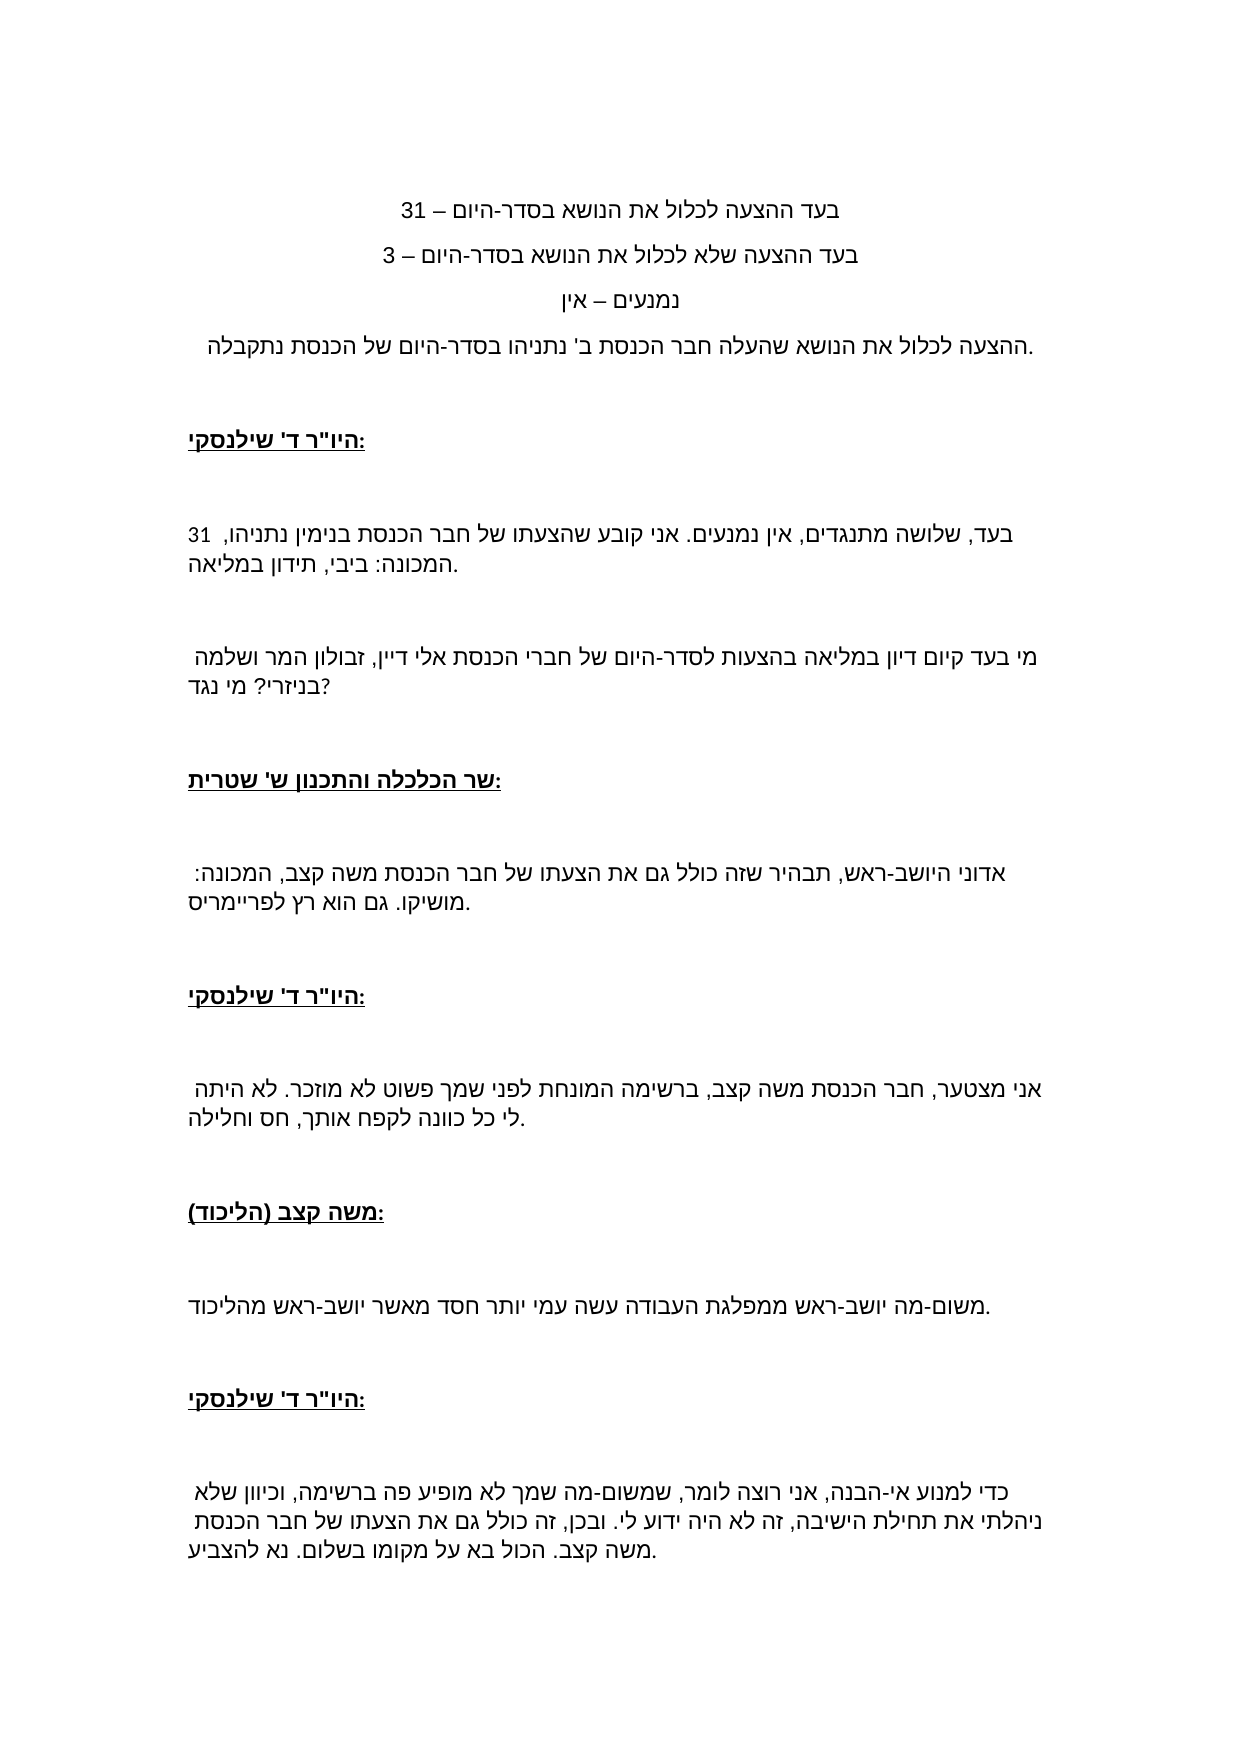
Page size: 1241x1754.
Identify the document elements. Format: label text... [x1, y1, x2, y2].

text היו"ר ד' שילנסקי: [187, 982, 1053, 1010]
text אדוני היושב-ראש, תבהיר שזה כולל גם את הצעתו של חבר הכנסת משה קצב, המכונה: מושיקו. גם הוא רץ לפריימריס. [187, 860, 1053, 916]
text היו"ר ד' שילנסקי: [187, 426, 1053, 454]
text היו"ר ד' שילנסקי: [187, 1386, 1053, 1413]
text שר הכלכלה והתכנון ש' שטרית: [187, 766, 1053, 794]
text משום-מה יושב-ראש ממפלגת העבודה עשה עמי יותר חסד מאשר יושב-ראש מהליכוד. [187, 1292, 1053, 1320]
text אני מצטער, חבר הכנסת משה קצב, ברשימה המונחת לפני שמך פשוט לא מוזכר. לא היתה לי כל כוונה לקפח אותך, חס וחלילה. [187, 1076, 1053, 1132]
text 31 בעד, שלושה מתנגדים, אין נמנעים. אני קובע שהצעתו של חבר הכנסת בנימין נתניהו, המכונה: ביבי, תידון במליאה. [187, 520, 1053, 578]
subtitle ההצעה לכלול את הנושא שהעלה חבר הכנסת ב' נתניהו בסדר-היום של הכנסת נתקבלה. [187, 332, 1053, 360]
text מי בעד קיום דיון במליאה בהצעות לסדר-היום של חברי הכנסת אלי דיין, זבולון המר ושלמה בניזרי? מי נגד? [187, 644, 1053, 700]
subtitle בעד ההצעה לכלול את הנושא בסדר-היום – 31 [187, 197, 1053, 223]
subtitle בעד ההצעה שלא לכלול את הנושא בסדר-היום – 3 [187, 242, 1053, 268]
text משה קצב (הליכוד): [187, 1198, 1053, 1226]
text כדי למנוע אי-הבנה, אני רוצה לומר, שמשום-מה שמך לא מופיע פה ברשימה, וכיוון שלא ניהלתי את תחילת הישיבה, זה לא היה ידוע לי. ובכן, זה כולל גם את הצעתו של חבר הכנסת משה קצב. הכול בא על מקומו בשלום. נא להצביע. [187, 1479, 1053, 1564]
subtitle נמנעים – אין [187, 287, 1053, 313]
